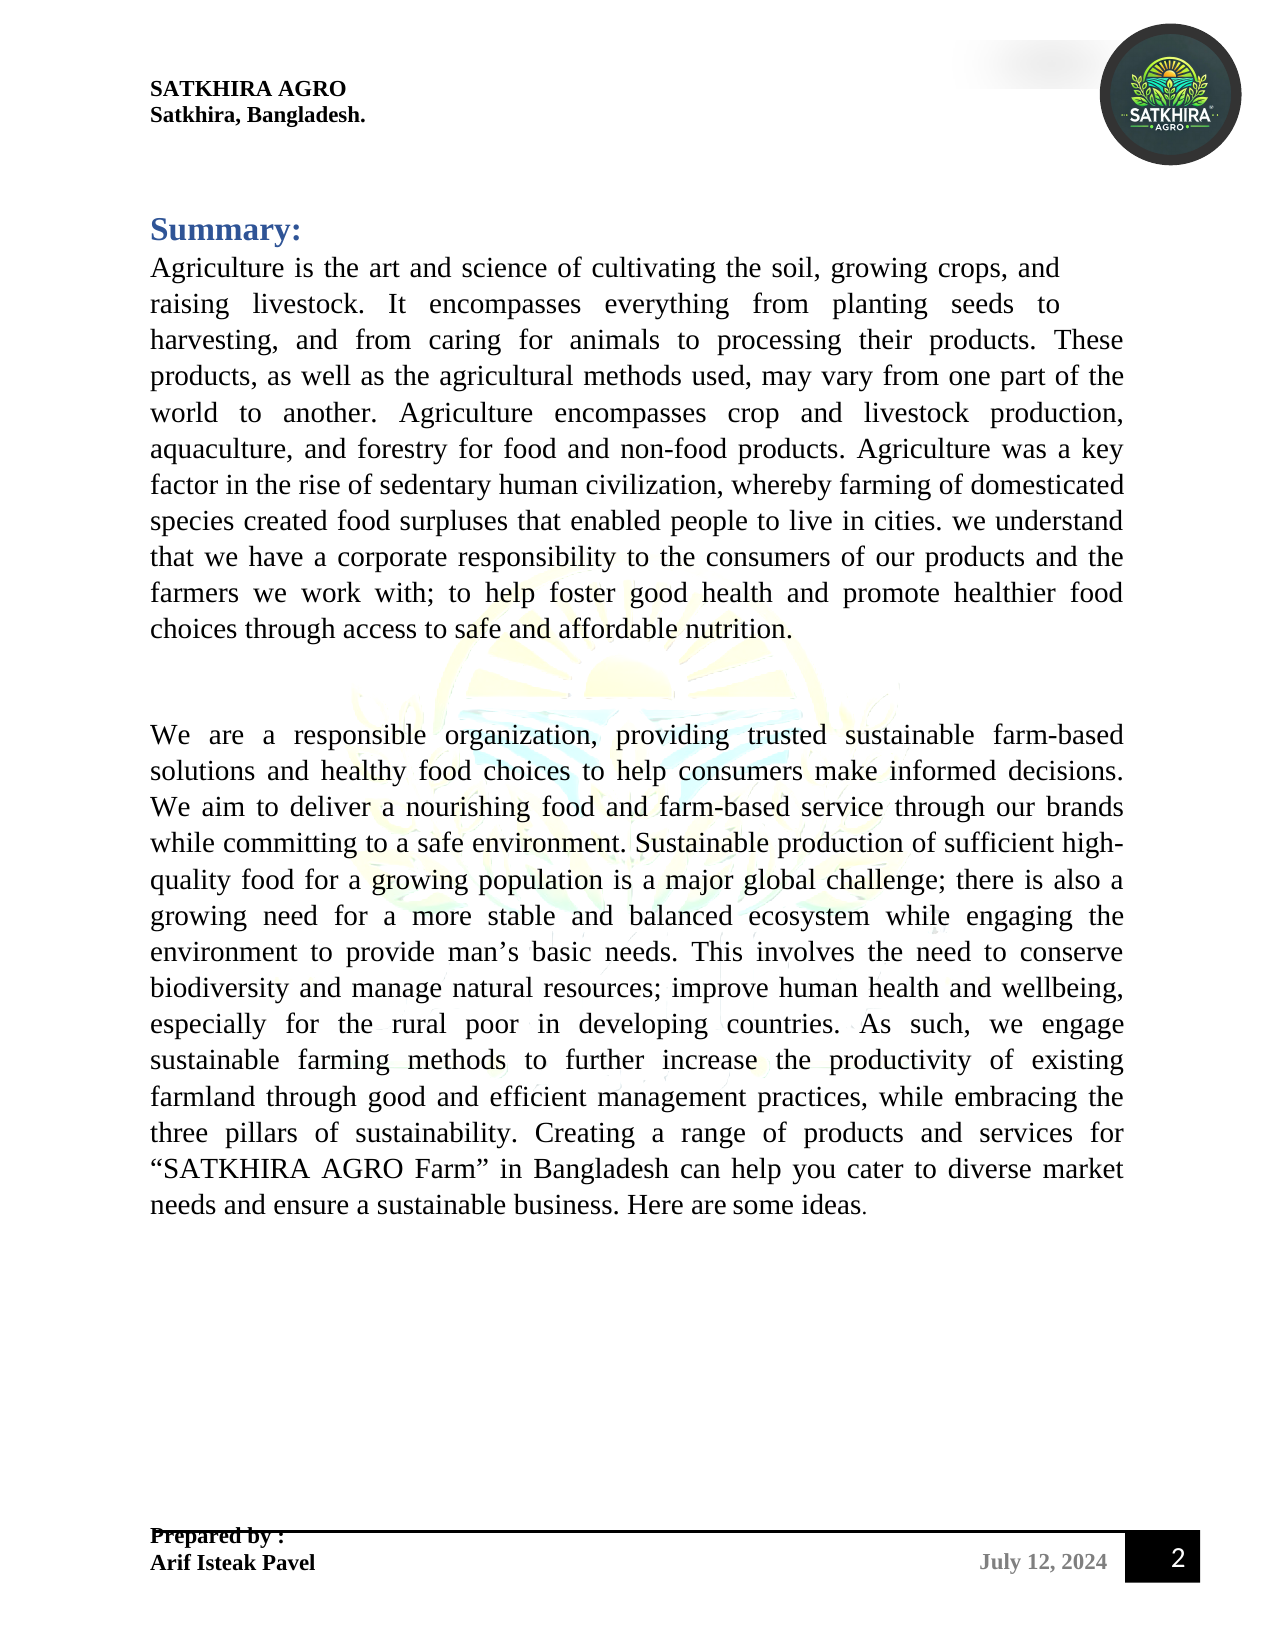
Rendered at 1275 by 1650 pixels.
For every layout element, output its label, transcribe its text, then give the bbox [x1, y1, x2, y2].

picture [1111, 34, 1231, 154]
text We are a responsible organization, providing trusted sustainable farm-based solutions and healthy food choices to help consumers make informed decisions. We aim to deliver a nourishing food and farm-based service through our brands while committing to a safe environment. Sustainable production of sufficient high-quality food for a growing population is a major global challenge; there is also a growing need for a more stable and balanced ecosystem while engaging the environment to provide man’s basic needs. This involves the need to conserve biodiversity and manage natural resources; improve human health and wellbeing, especially for the rural poor in developing countries. As such, we engage sustainable farming methods to further increase the productivity of existing farmland through good and efficient management practices, while embracing the three pillars of sustainability. Creating a range of products and services for “SATKHIRA AGRO Farm” in Bangladesh can help you cater to diverse market needs and ensure a sustainable business. Here are some ideas. [150, 717, 1125, 1221]
subtitle Summary: [150, 209, 1125, 247]
text Agriculture is the art and science of cultivating the soil, growing crops, and raising livestock. It encompasses everything from planting seeds to harvesting, and from caring for animals to processing their products. These products, as well as the agricultural methods used, may vary from one part of the world to another. Agriculture encompasses crop and livestock production, aquaculture, and forestry for food and non-food products. Agriculture was a key factor in the rise of sedentary human civilization, whereby farming of domesticated species created food surpluses that enabled people to live in cities. we understand that we have a corporate responsibility to the consumers of our products and the farmers we work with; to help foster good health and promote healthier food choices through access to safe and affordable nutrition. [150, 250, 1125, 645]
